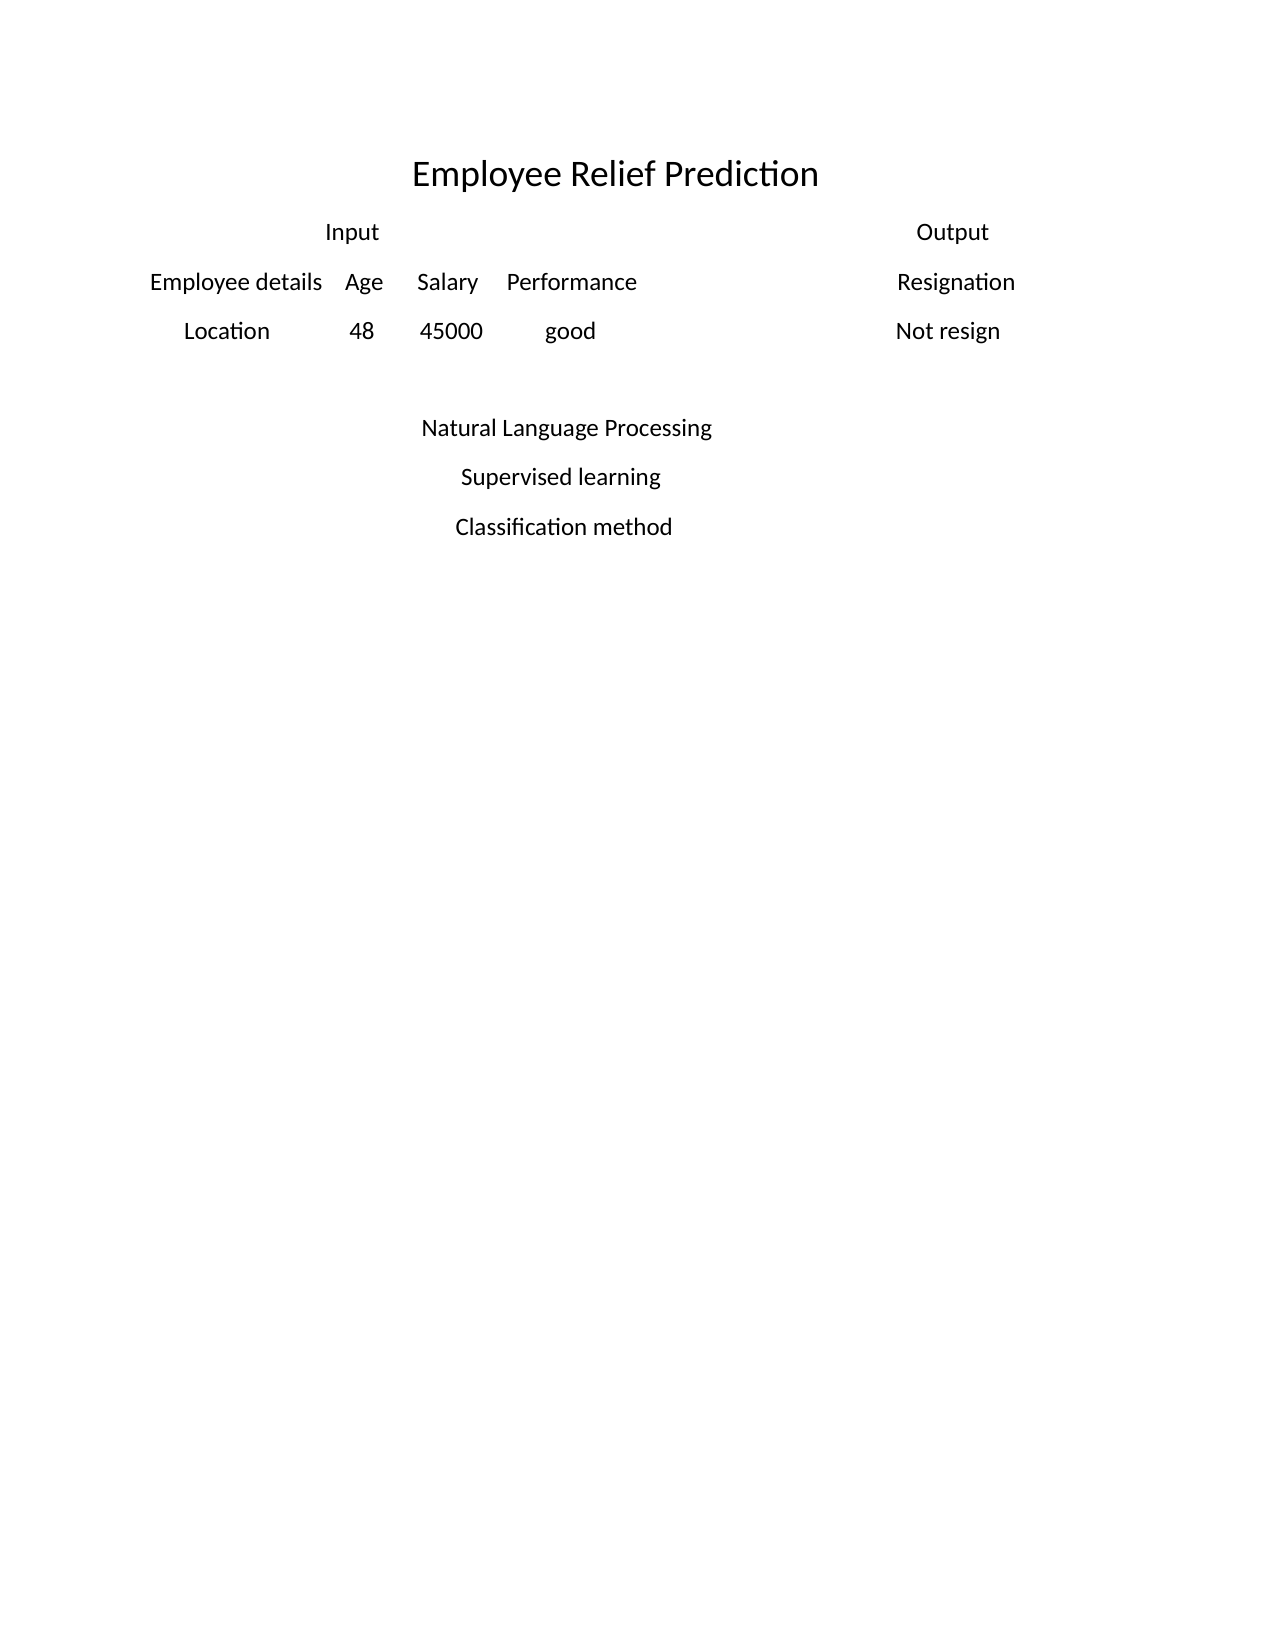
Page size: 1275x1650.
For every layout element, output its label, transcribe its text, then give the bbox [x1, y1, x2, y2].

text Location 48 45000 good Not resign [150, 315, 1125, 346]
text Employee details Age Salary Performance Resignation [150, 266, 1125, 296]
text Input Output [150, 216, 1125, 247]
text Employee Relief Prediction [150, 150, 1125, 196]
text Natural Language Processing [150, 412, 1125, 442]
text Classification method [150, 511, 1125, 541]
text Supervised learning [150, 461, 1125, 492]
